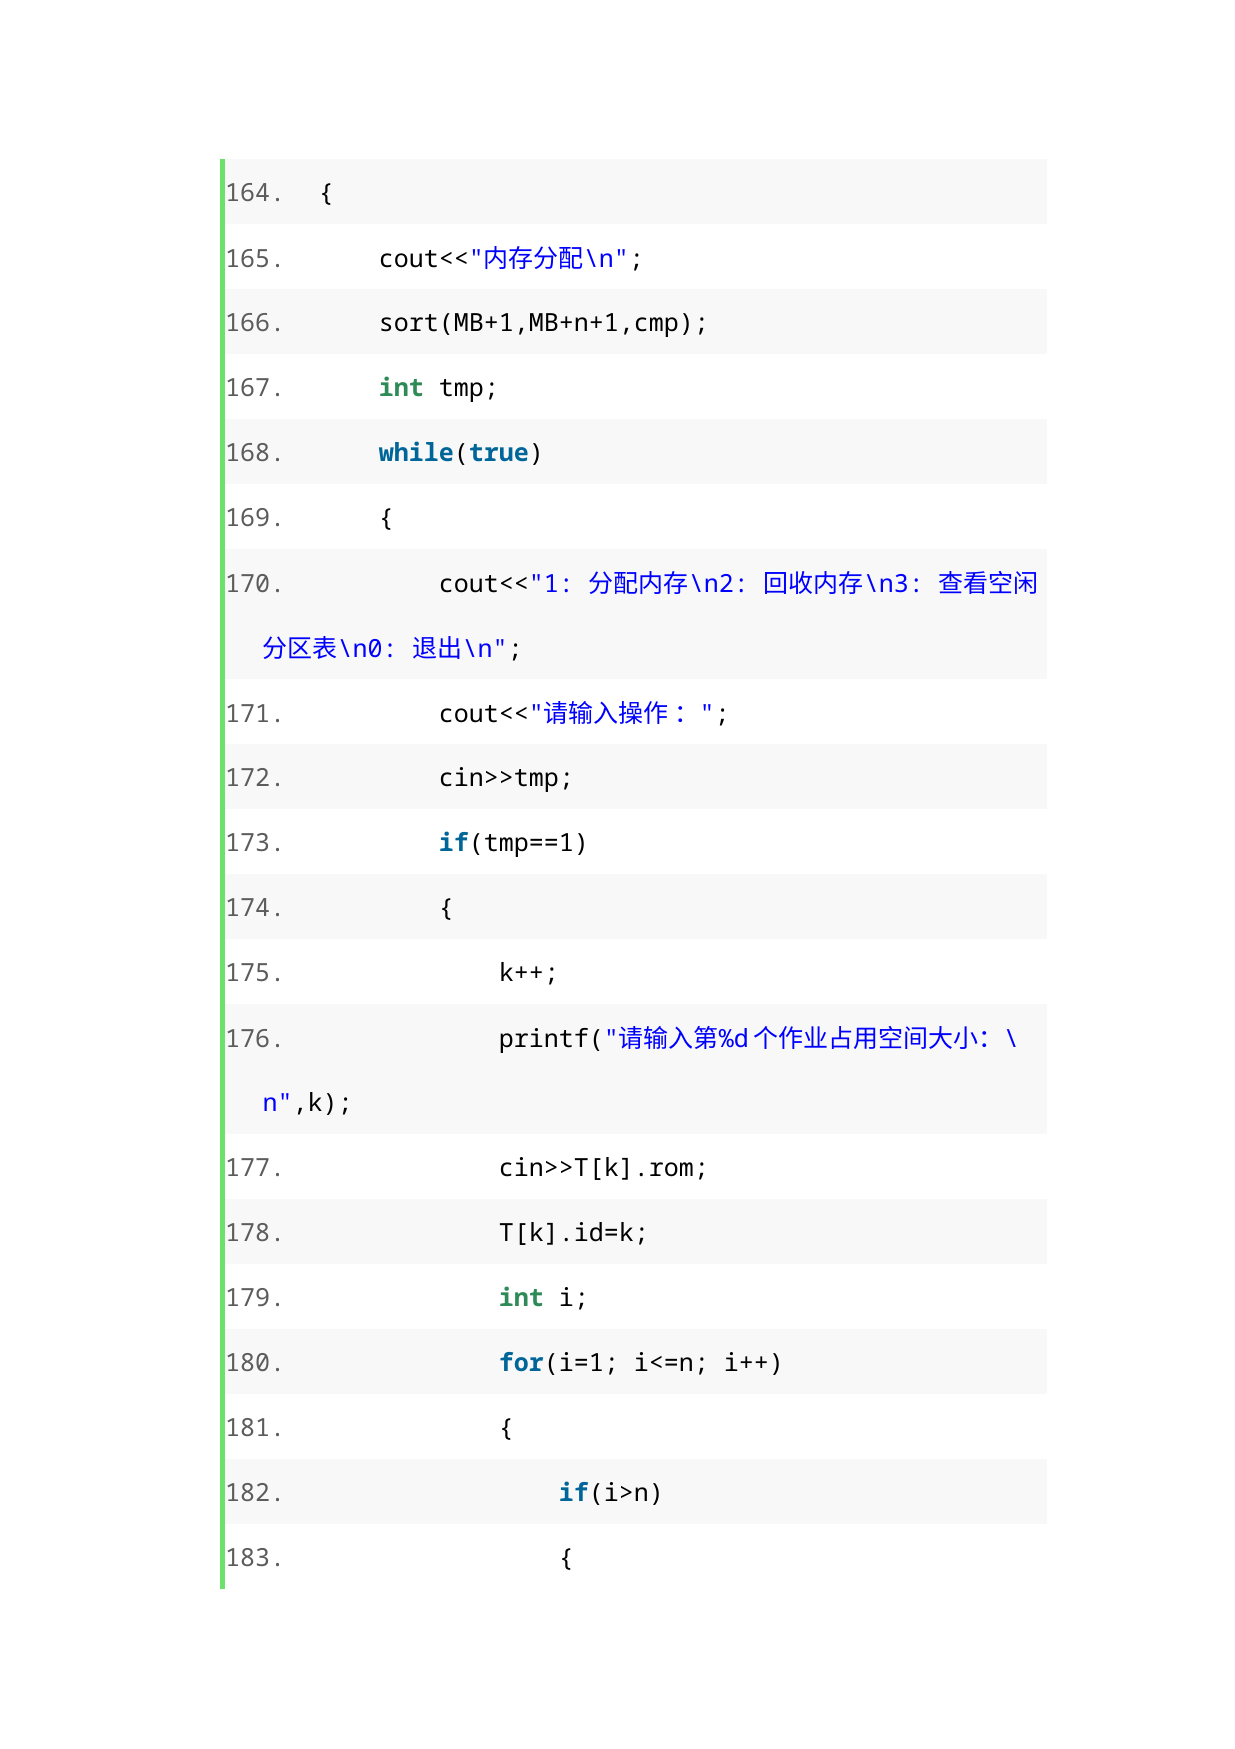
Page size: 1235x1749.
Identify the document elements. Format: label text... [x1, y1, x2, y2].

list cout<<"请输入操作 ："; [225, 679, 1047, 744]
list { [225, 484, 1047, 549]
list { [225, 874, 1047, 939]
list { [225, 1394, 1047, 1459]
list k++; [225, 939, 1047, 1004]
list cout<<"1: 分配内存\n2: 回收内存\n3: 查看空闲分区表\n0: 退出\n"; [225, 549, 1047, 679]
list printf("请输入第%d个作业占用空间大小：\n",k); [225, 1004, 1047, 1134]
list if(i>n) [225, 1459, 1047, 1524]
list while(true) [225, 419, 1047, 484]
list cin>>T[k].rom; [225, 1134, 1047, 1199]
list sort(MB+1,MB+n+1,cmp); [225, 289, 1047, 354]
list for(i=1; i<=n; i++) [225, 1329, 1047, 1394]
list { [225, 159, 1047, 224]
list int tmp; [225, 354, 1047, 419]
list cin>>tmp; [225, 744, 1047, 809]
list cout<<"内存分配\n"; [225, 224, 1047, 289]
list if(tmp==1) [225, 809, 1047, 874]
list int i; [225, 1264, 1047, 1329]
list { [225, 1524, 1047, 1589]
list T[k].id=k; [225, 1199, 1047, 1264]
